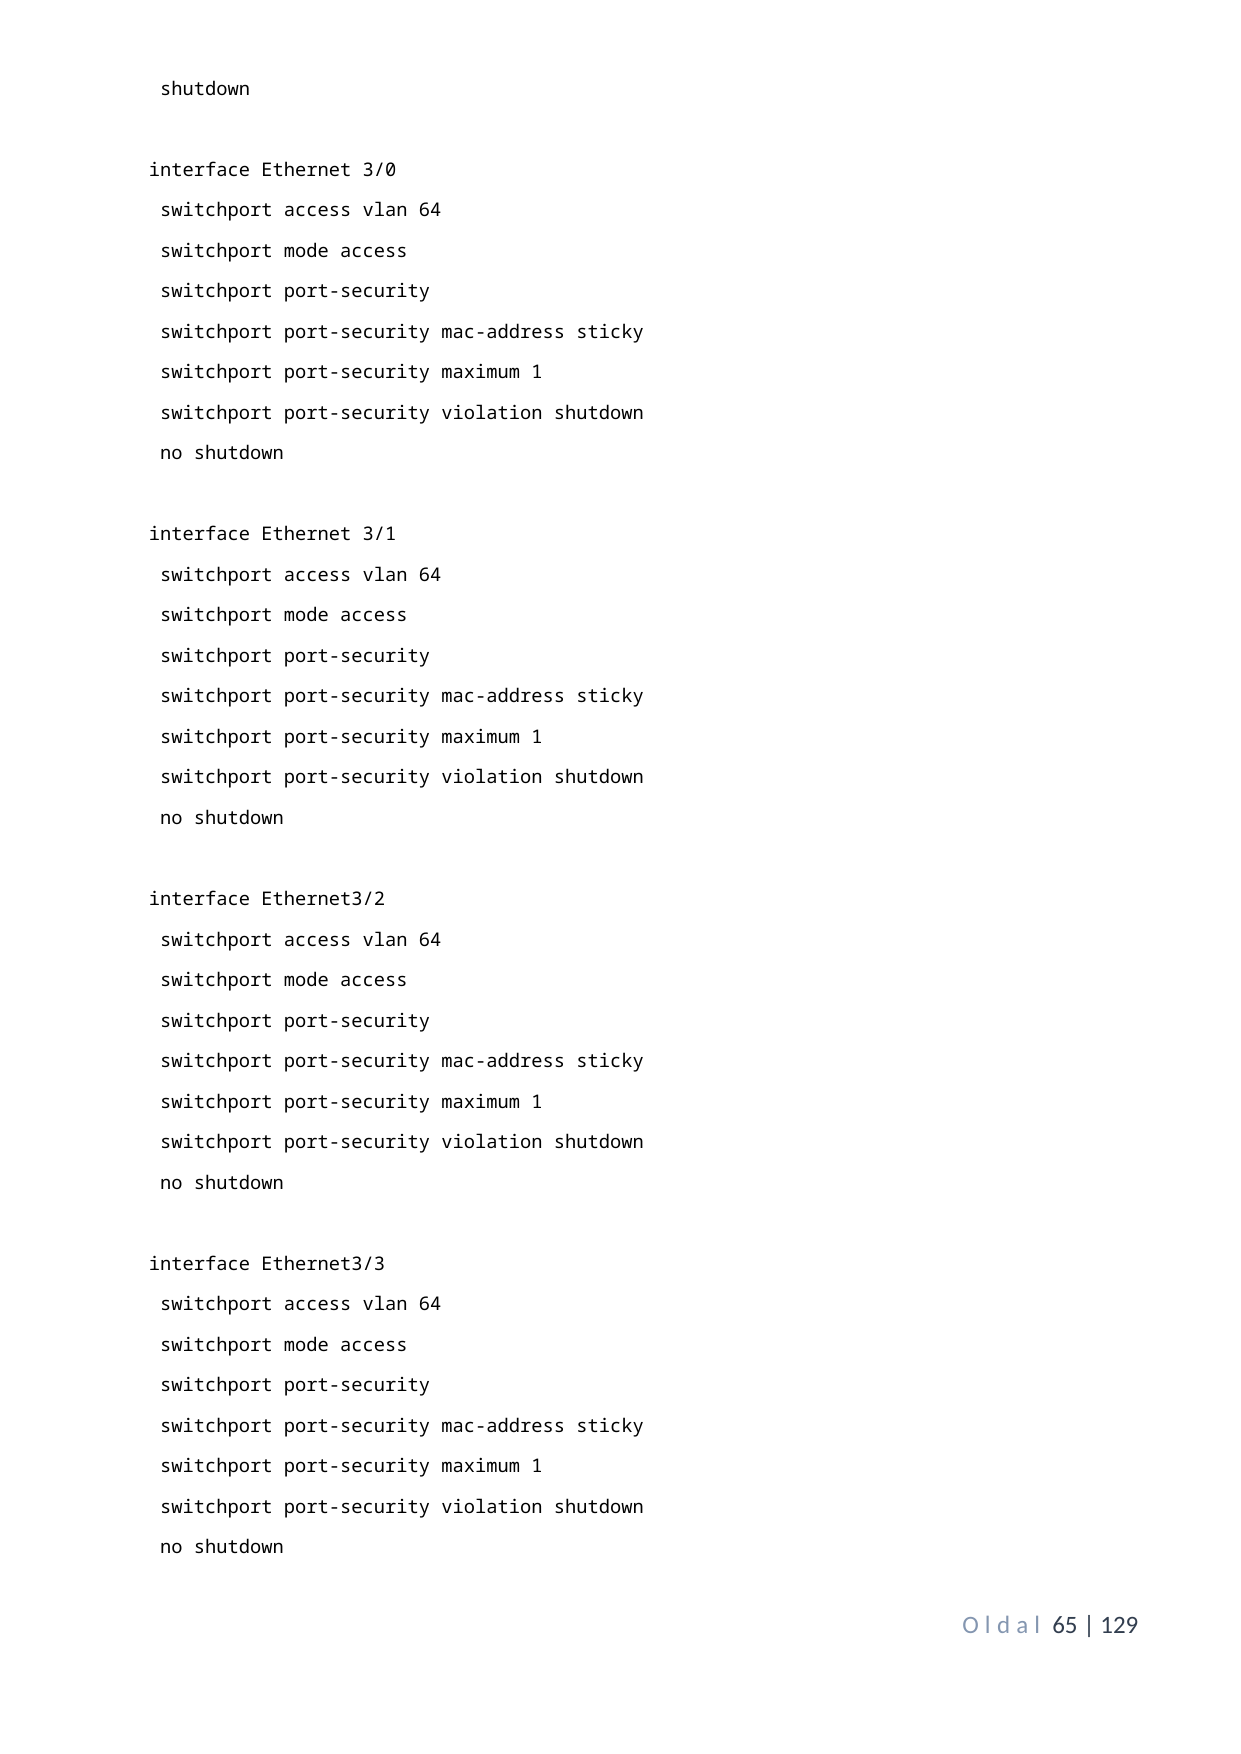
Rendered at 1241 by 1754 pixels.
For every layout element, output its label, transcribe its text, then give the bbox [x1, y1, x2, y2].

text switchport port-security [149, 642, 1165, 668]
text switchport mode access [149, 237, 1165, 263]
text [149, 1493, 1165, 1519]
text switchport port-security mac-address sticky [149, 318, 1165, 344]
text switchport port-security maximum 1 [149, 359, 1165, 384]
text switchport port-security mac-address sticky [149, 1047, 1165, 1073]
text switchport mode access [149, 602, 1165, 627]
text switchport port-security maximum 1 [149, 723, 1165, 749]
text switchport mode access [149, 966, 1165, 992]
text no shutdown [149, 1169, 1165, 1194]
text no shutdown [149, 440, 1165, 465]
text switchport mode access [149, 1331, 1165, 1357]
text switchport port-security mac-address sticky [149, 683, 1165, 708]
text switchport port-security violation shutdown [149, 1128, 1165, 1154]
text switchport port-security maximum 1 [149, 1088, 1165, 1113]
text interface Ethernet 3/0 [149, 156, 1165, 182]
text shutdown [149, 75, 1165, 101]
text interface Ethernet 3/1 [149, 521, 1165, 546]
text no shutdown [149, 1534, 1165, 1559]
text switchport access vlan 64 [149, 561, 1165, 587]
text switchport port-security violation shutdown [149, 764, 1165, 789]
text interface Ethernet3/3 [149, 1250, 1165, 1276]
text switchport port-security [149, 278, 1165, 303]
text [149, 1412, 1165, 1438]
text switchport port-security maximum 1 [149, 1453, 1165, 1478]
text switchport port-security [149, 1007, 1165, 1032]
text switchport port-security [149, 1372, 1165, 1397]
text switchport access vlan 64 [149, 1291, 1165, 1316]
text interface Ethernet3/2 [149, 885, 1165, 911]
text switchport access vlan 64 [149, 197, 1165, 222]
text switchport access vlan 64 [149, 926, 1165, 951]
text switchport port-security violation shutdown [149, 399, 1165, 425]
text no shutdown [149, 804, 1165, 830]
